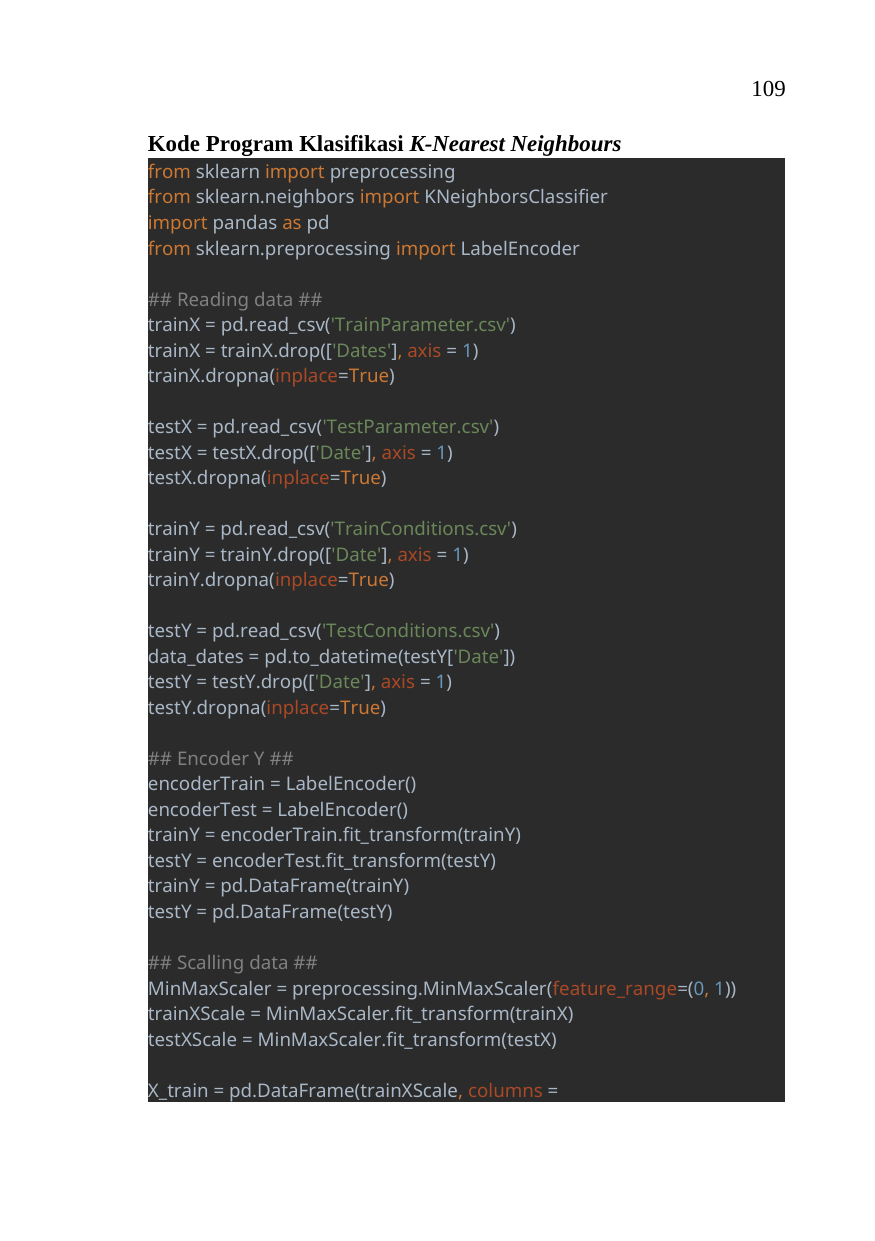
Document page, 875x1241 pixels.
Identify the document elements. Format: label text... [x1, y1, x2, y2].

text Kode Program Klasifikasi K-Nearest Neighbours [148, 130, 785, 156]
